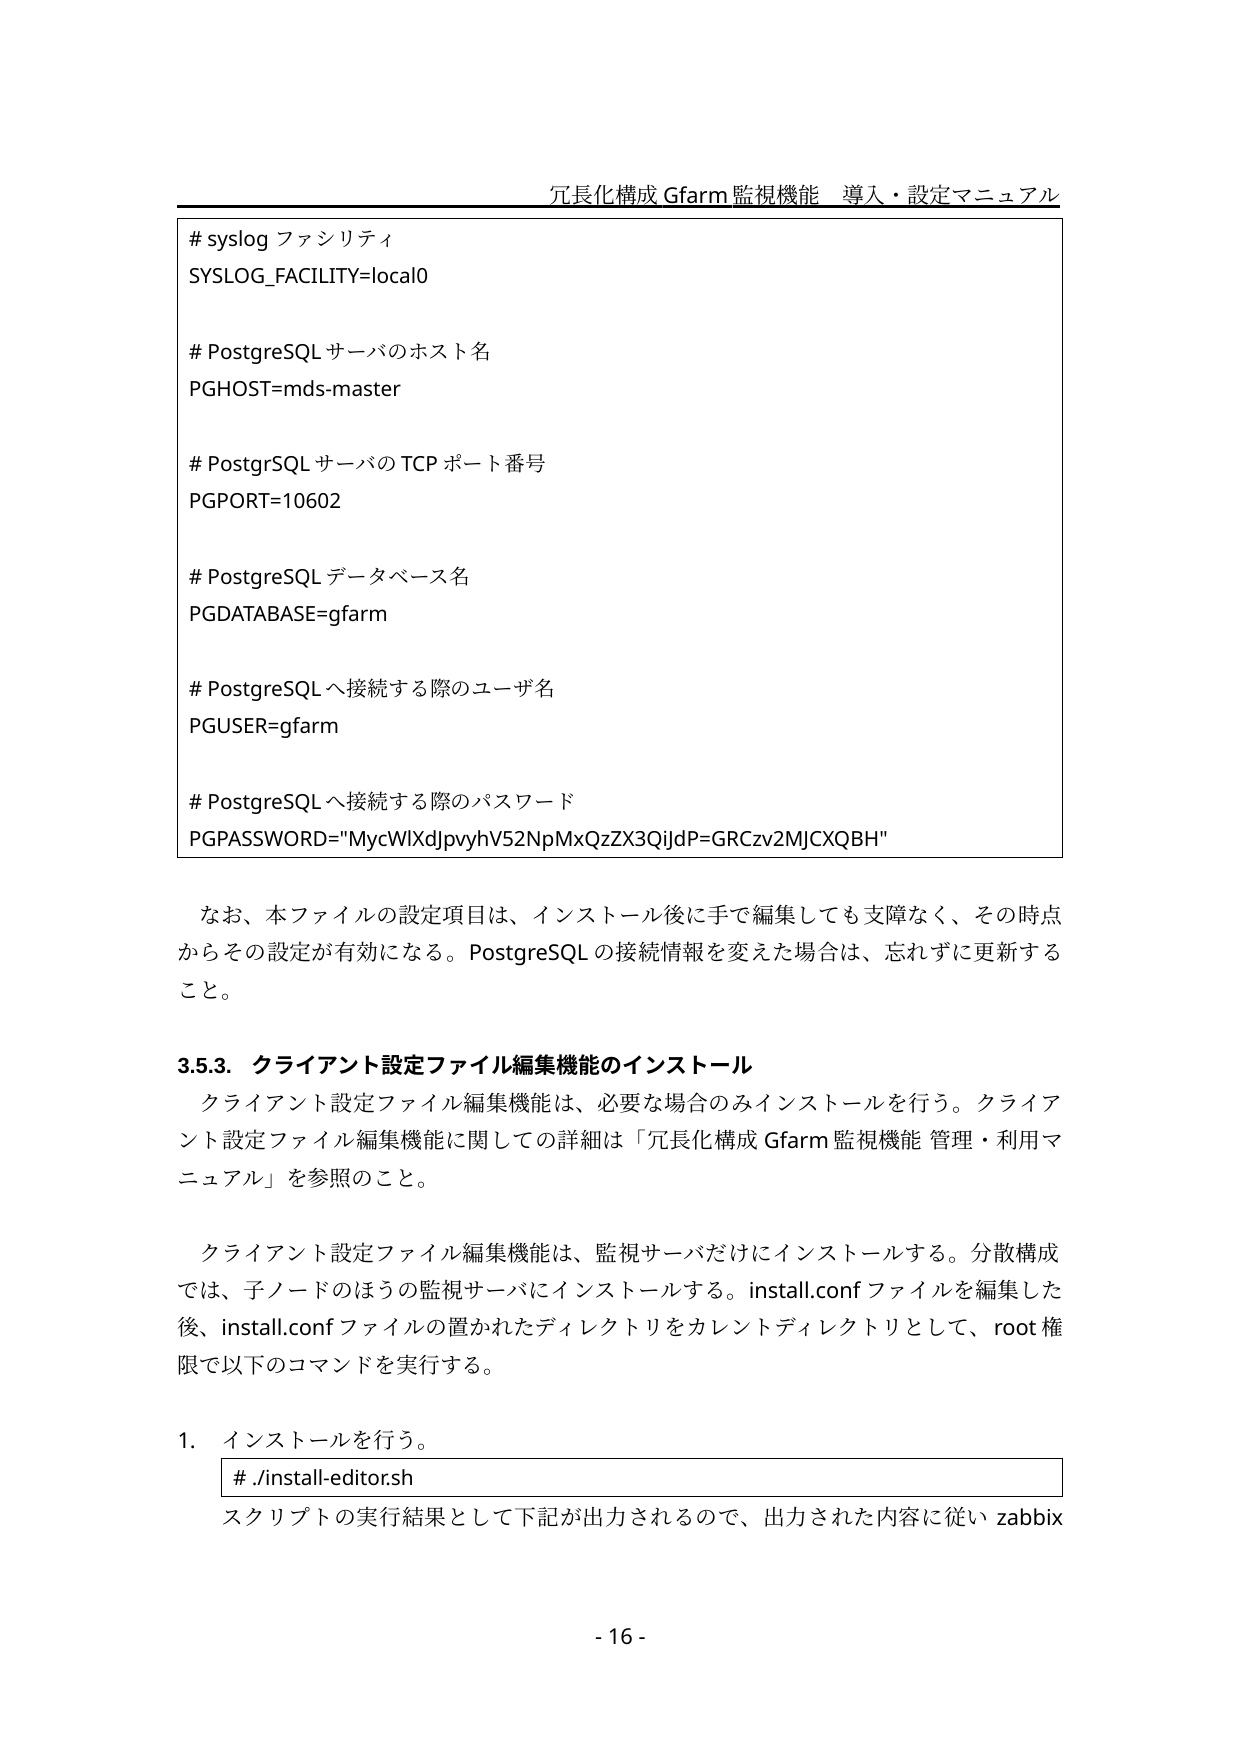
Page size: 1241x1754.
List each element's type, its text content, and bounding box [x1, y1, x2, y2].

text なお、本ファイルの設定項目は、インストール後に手で編集しても支障なく、その時点からその設定が有効になる。PostgreSQLの接続情報を変えた場合は、忘れずに更新すること。 [177, 895, 1063, 1008]
text クライアント設定ファイル編集機能は、監視サーバだけにインストールする。分散構成では、子ノードのほうの監視サーバにインストールする。install.confファイルを編集した後、install.confファイルの置かれたディレクトリをカレントディレクトリとして、root権限で以下のコマンドを実行する。 [177, 1233, 1063, 1383]
table_header # syslog ファシリティ SYSLOG_FACILITY=local0 # PostgreSQLサーバのホスト名 PGHOST=mds-master # PostgrSQLサーバのTCPポート番号 PGPORT=10602 # PostgreSQLデータベース名 PGDATABASE=gfarm # PostgreSQLへ接続する際のユーザ名 PGUSER=gfarm # PostgreSQLへ接続する際のパスワード PGPASSWORD="MycWlXdJpvyhV52NpMxQzZX3QiJdP=GRCzv2MJCXQBH" [178, 219, 1062, 857]
subtitle クライアント設定ファイル編集機能のインストール [177, 1045, 1063, 1083]
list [221, 1497, 1063, 1535]
table_header # ./install-editor.sh [222, 1459, 1062, 1496]
text クライアント設定ファイル編集機能は、必要な場合のみインストールを行う。クライアント設定ファイル編集機能に関しての詳細は「冗長化構成Gfarm監視機能 管理・利用マニュアル」を参照のこと。 [177, 1083, 1063, 1195]
list インストールを行う。 [177, 1420, 1063, 1458]
